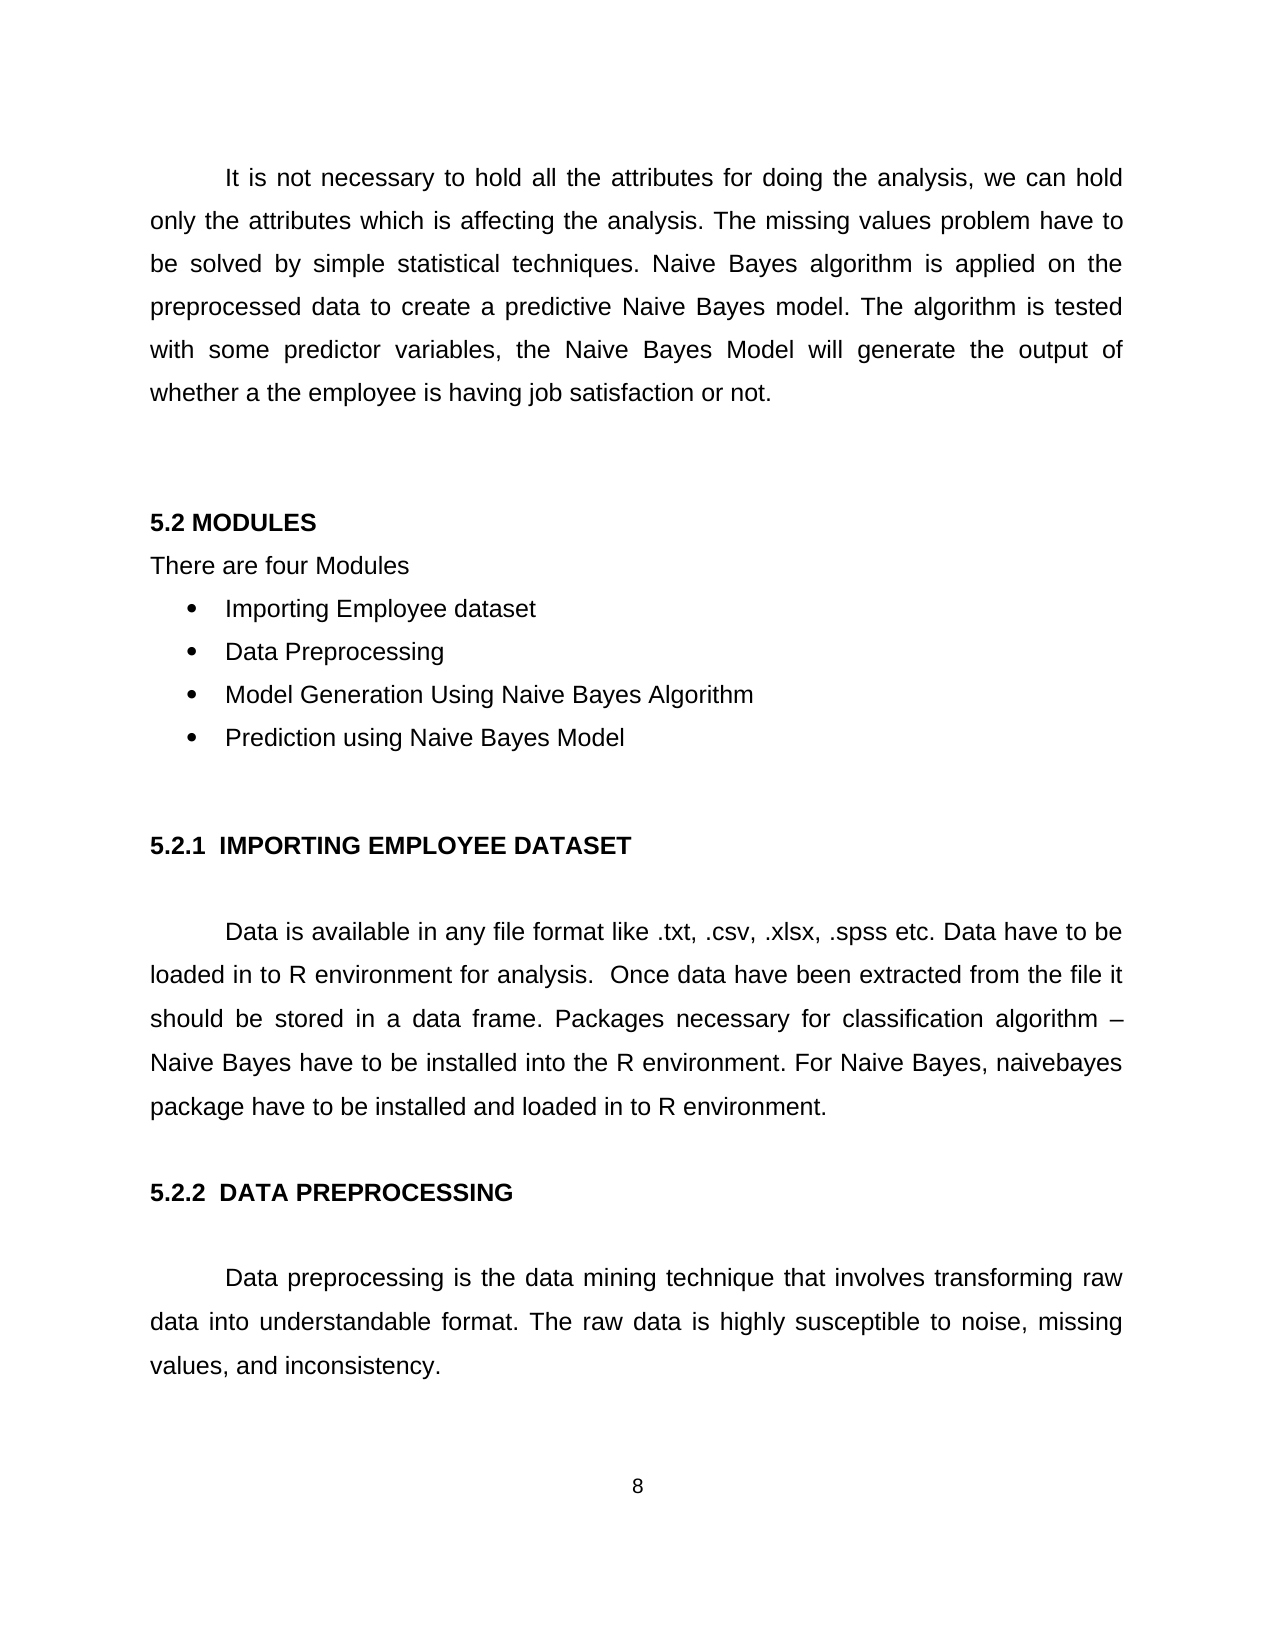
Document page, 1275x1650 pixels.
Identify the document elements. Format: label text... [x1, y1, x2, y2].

text Data preprocessing is the data mining technique that involves transforming raw data into understandable format. The raw data is highly susceptible to noise, missing values, and inconsistency. [150, 1263, 1125, 1379]
text There are four Modules [150, 551, 1125, 579]
list Prediction using Naive Bayes Model [187, 723, 1125, 752]
list Data Preprocessing [187, 637, 1125, 666]
text 5.2.2 DATA PREPROCESSING [150, 1178, 1125, 1207]
list Importing Employee dataset [187, 594, 1125, 623]
text It is not necessary to hold all the attributes for doing the analysis, we can hold only the attributes which is affecting the analysis. The missing values problem have to be solved by simple statistical techniques. Naive Bayes algorithm is applied on the preprocessed data to create a predictive Naive Bayes model. The algorithm is tested with some predictor variables, the Naive Bayes Model will generate the output of whether a the employee is having job satisfaction or not. [150, 162, 1125, 407]
text 5.2 MODULES [150, 507, 1125, 536]
text Data is available in any file format like .txt, .csv, .xlsx, .spss etc. Data have to be loaded in to R environment for analysis. Once data have been extracted from the file it should be stored in a data frame. Packages necessary for classification algorithm – Naive Bayes have to be installed into the R environment. For Naive Bayes, naivebayes package have to be installed and loaded in to R environment. [150, 917, 1125, 1120]
text 5.2.1 IMPORTING EMPLOYEE DATASET [150, 831, 1125, 859]
list Model Generation Using Naive Bayes Algorithm [187, 680, 1125, 709]
text 8 [150, 1474, 1125, 1498]
